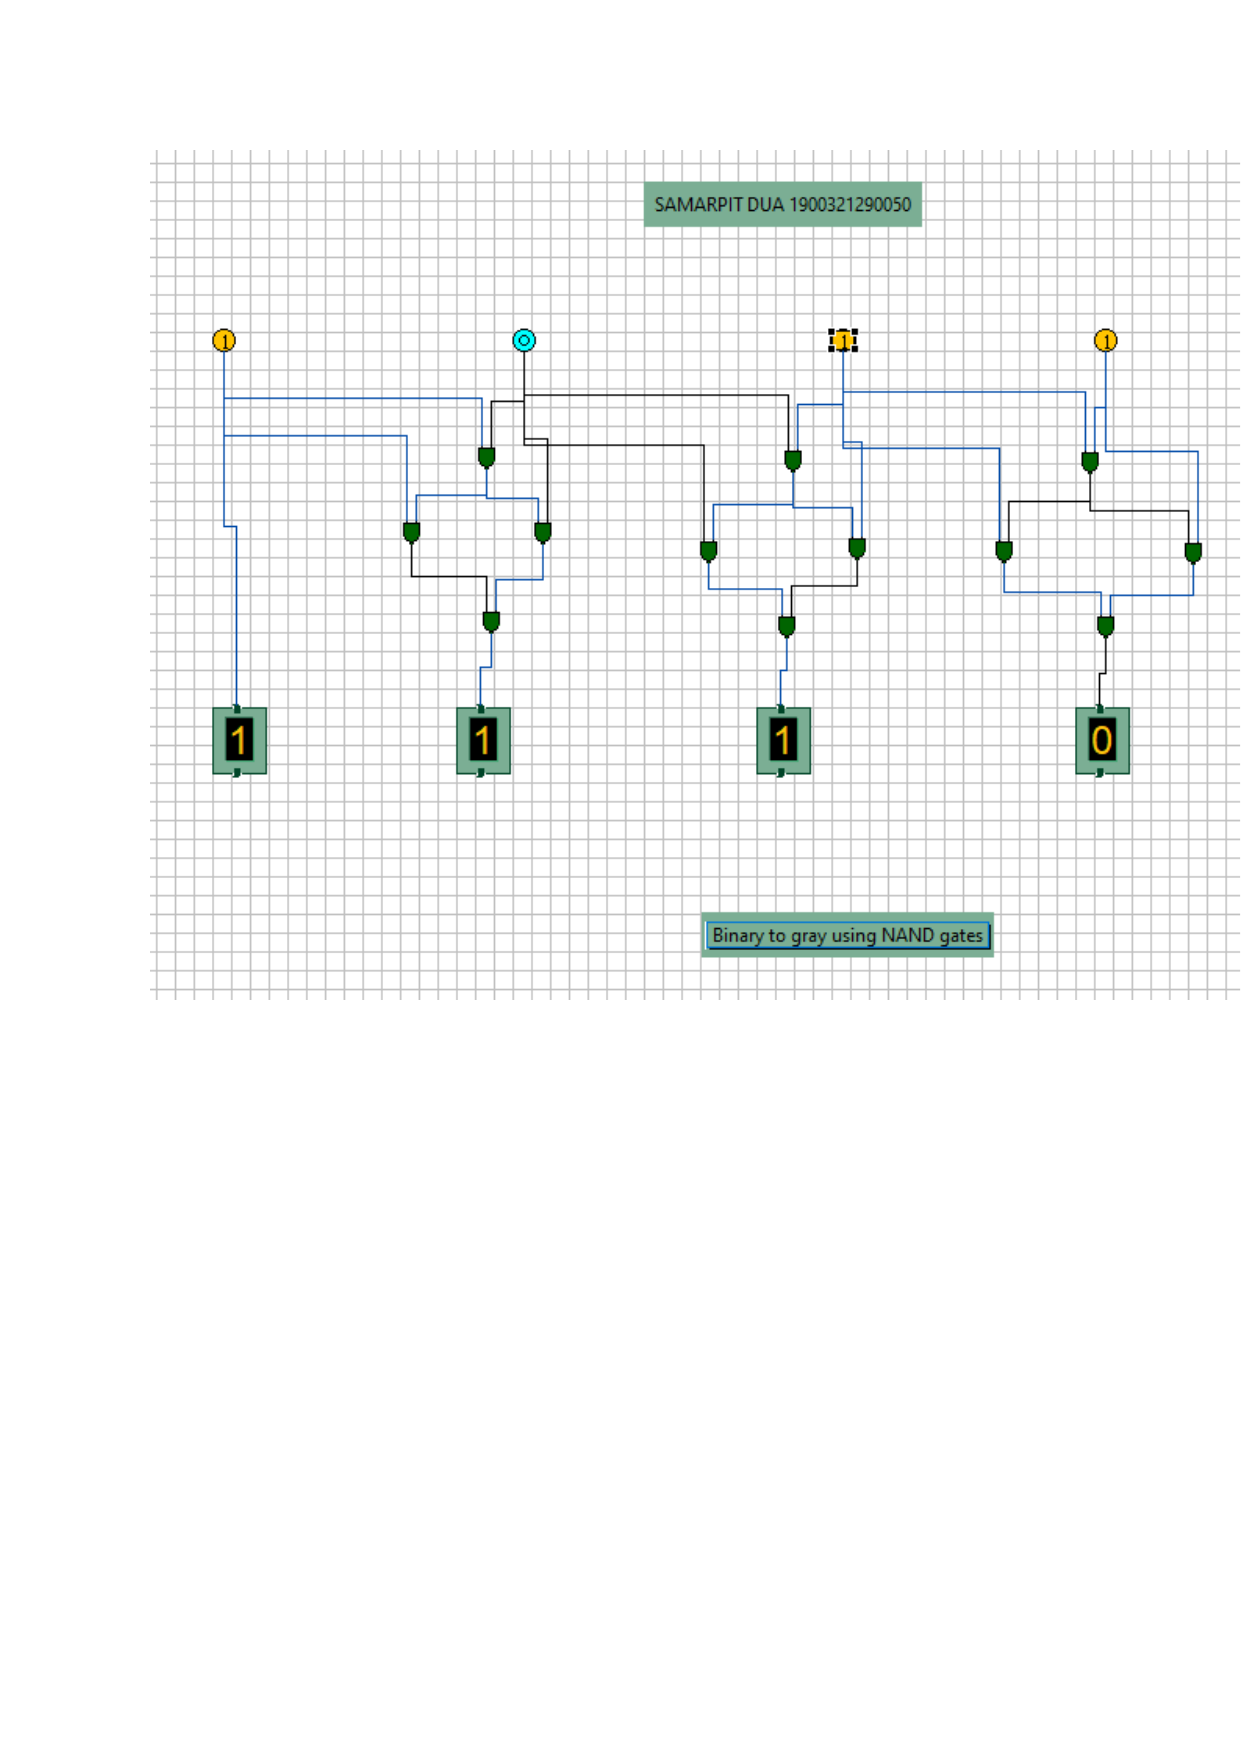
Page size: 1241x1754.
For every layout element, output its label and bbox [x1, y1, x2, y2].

picture [150, 150, 1241, 1000]
